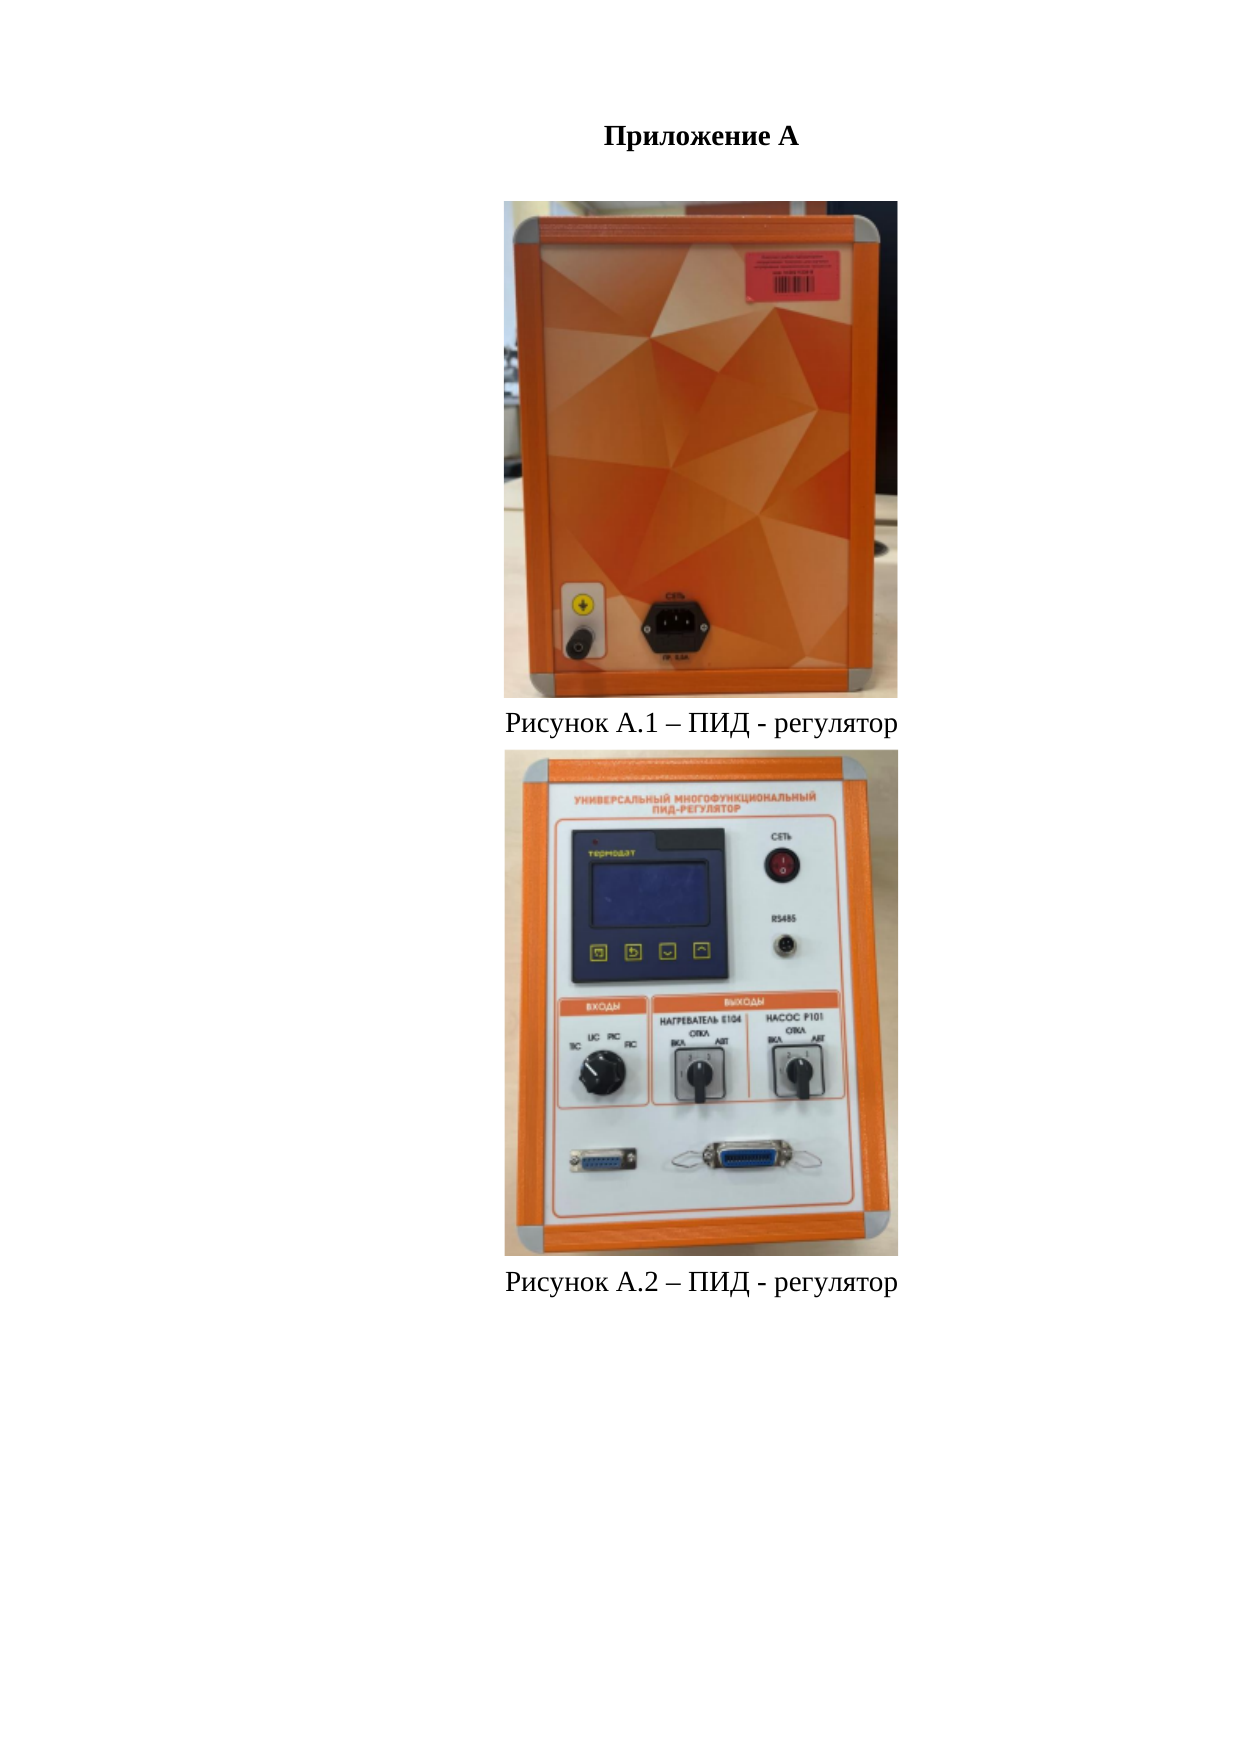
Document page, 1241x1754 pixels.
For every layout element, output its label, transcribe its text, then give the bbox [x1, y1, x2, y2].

text Приложение А [177, 118, 1152, 152]
picture [503, 201, 899, 698]
picture [504, 747, 899, 1256]
text Рисунок А.2 – ПИД - регулятор [177, 1264, 1152, 1297]
text Рисунок А.1 – ПИД - регулятор [177, 706, 1152, 739]
